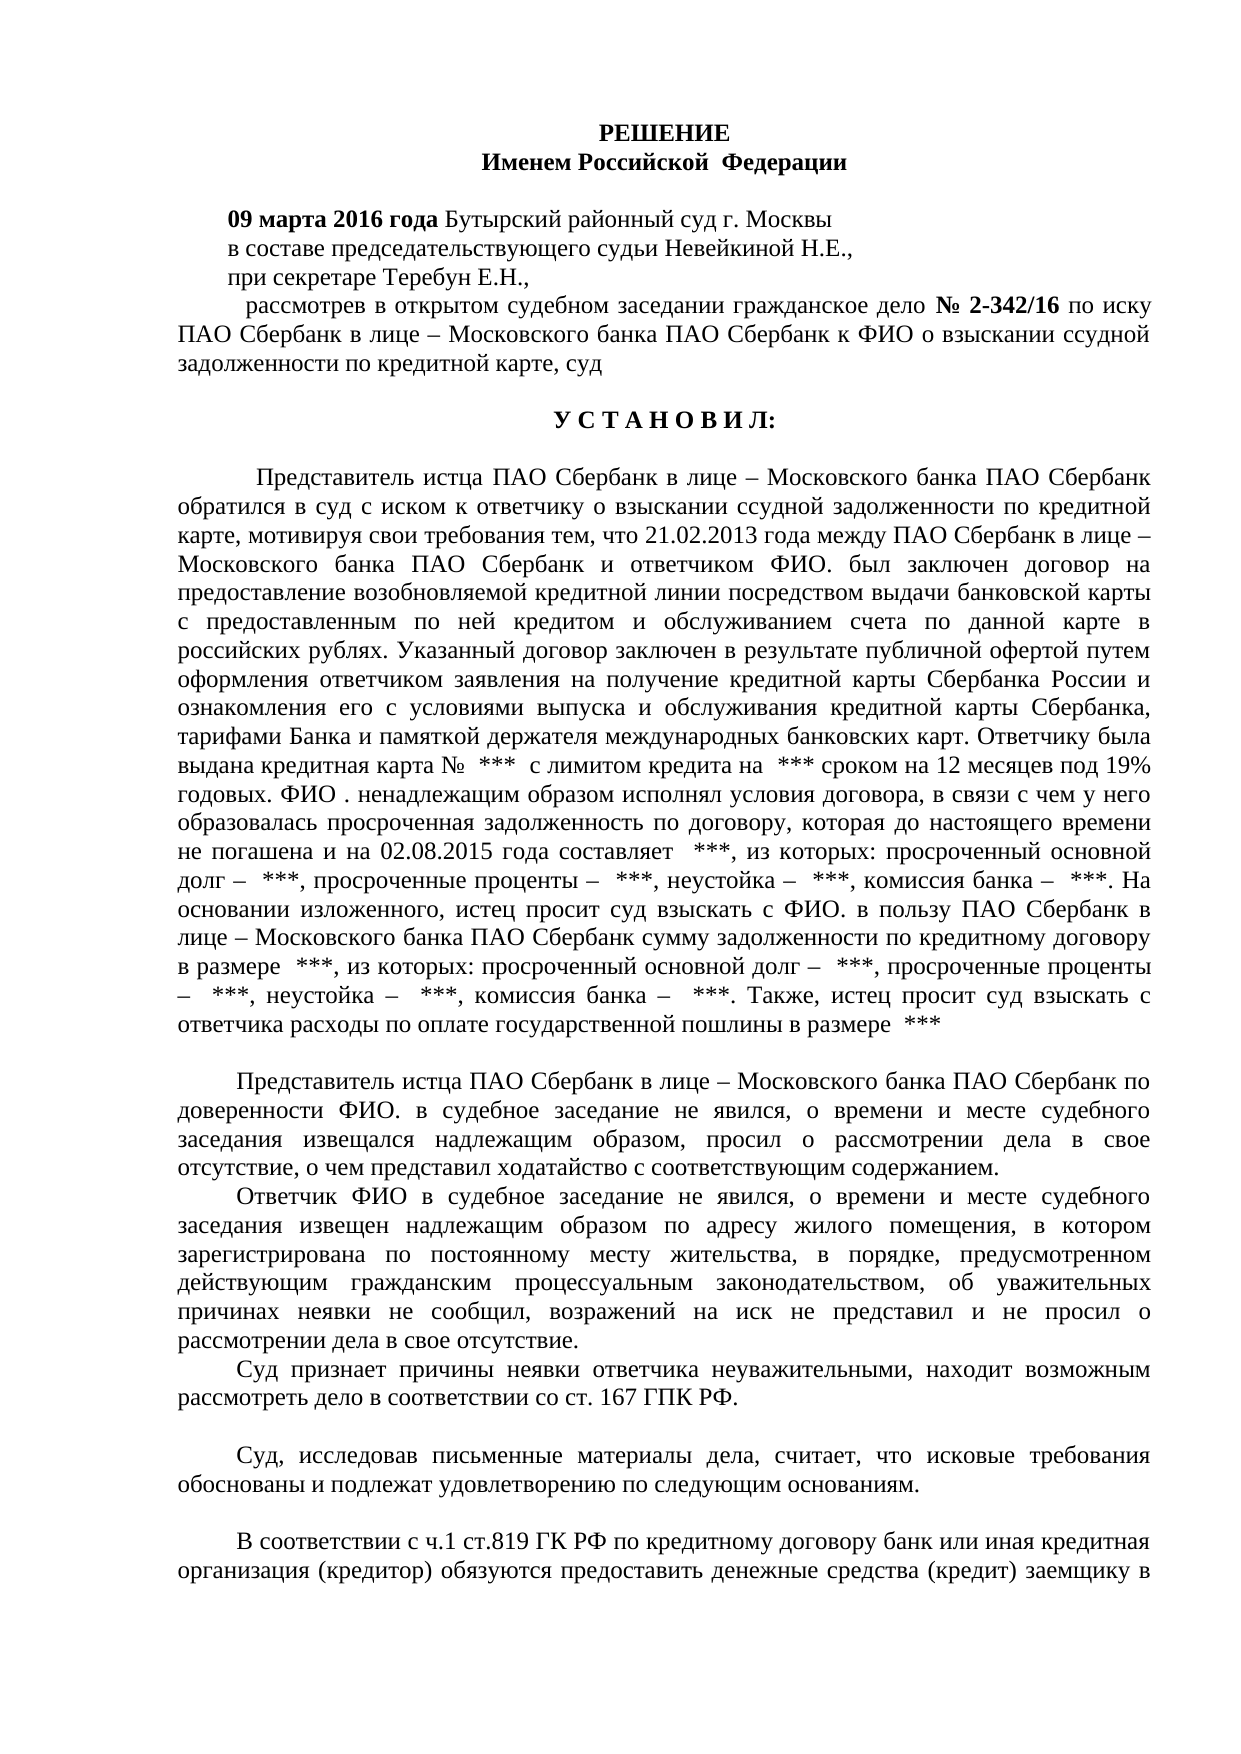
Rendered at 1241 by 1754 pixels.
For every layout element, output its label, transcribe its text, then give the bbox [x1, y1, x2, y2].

text Ответчик ФИО в судебное заседание не явился, о времени и месте судебного заседания извещен надлежащим образом по адресу жилого помещения, в котором зарегистрирована по постоянному месту жительства, в порядке, предусмотренном действующим гражданским процессуальным законодательством, об уважительных причинах неявки не сообщил, возражений на иск не представил и не просил о рассмотрении дела в свое отсутствие. [177, 1181, 1152, 1354]
text РЕШЕНИЕ [177, 118, 1152, 147]
text 09 марта 2016 года Бутырский районный суд г. Москвы [177, 204, 1152, 233]
text Суд, исследовав письменные материалы дела, считает, что исковые требования обоснованы и подлежат удовлетворению по следующим основаниям. [177, 1440, 1152, 1497]
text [177, 1526, 1152, 1584]
text при секретаре Теребун Е.Н., [177, 262, 1152, 291]
text Представитель истца ПАО Сбербанк в лице – Московского банка ПАО Сбербанк по доверенности ФИО. в судебное заседание не явился, о времени и месте судебного заседания извещался надлежащим образом, просил о рассмотрении дела в свое отсутствие, о чем представил ходатайство с соответствующим содержанием. [177, 1066, 1152, 1181]
text Именем Российской Федерации [177, 147, 1152, 176]
text рассмотрев в открытом судебном заседании гражданское дело № 2-342/16 по иску ПАО Сбербанк в лице – Московского банка ПАО Сбербанк к ФИО о взыскании ссудной задолженности по кредитной карте, суд [177, 291, 1152, 377]
text Представитель истца ПАО Сбербанк в лице – Московского банка ПАО Сбербанк обратился в суд с иском к ответчику о взыскании ссудной задолженности по кредитной карте, мотивируя свои требования тем, что 21.02.2013 года между ПАО Сбербанк в лице – Московского банка ПАО Сбербанк и ответчиком ФИО. был заключен договор на предоставление возобновляемой кредитной линии посредством выдачи банковской карты с предоставленным по ней кредитом и обслуживанием счета по данной карте в российских рублях. Указанный договор заключен в результате публичной офертой путем оформления ответчиком заявления на получение кредитной карты Сбербанка России и ознакомления его с условиями выпуска и обслуживания кредитной карты Сбербанка, тарифами Банка и памяткой держателя международных банковских карт. Ответчику была выдана кредитная карта № *** с лимитом кредита на *** сроком на 12 месяцев под 19% годовых. ФИО . ненадлежащим образом исполнял условия договора, в связи с чем у него образовалась просроченная задолженность по договору, которая до настоящего времени не погашена и на 02.08.2015 года составляет ***, из которых: просроченный основной долг – ***, просроченные проценты – ***, неустойка – ***, комиссия банка – ***. На основании изложенного, истец просит суд взыскать с ФИО. в пользу ПАО Сбербанк в лице – Московского банка ПАО Сбербанк сумму задолженности по кредитному договору в размере ***, из которых: просроченный основной долг – ***, просроченные проценты – ***, неустойка – ***, комиссия банка – ***. Также, истец просит суд взыскать с ответчика расходы по оплате государственной пошлины в размере *** [177, 462, 1152, 1037]
text в составе председательствующего судьи Невейкиной Н.Е., [177, 233, 1152, 262]
text У С Т А Н О В И Л: [177, 405, 1152, 434]
text Суд признает причины неявки ответчика неуважительными, находит возможным рассмотреть дело в соответствии со ст. 167 ГПК РФ. [177, 1354, 1152, 1411]
